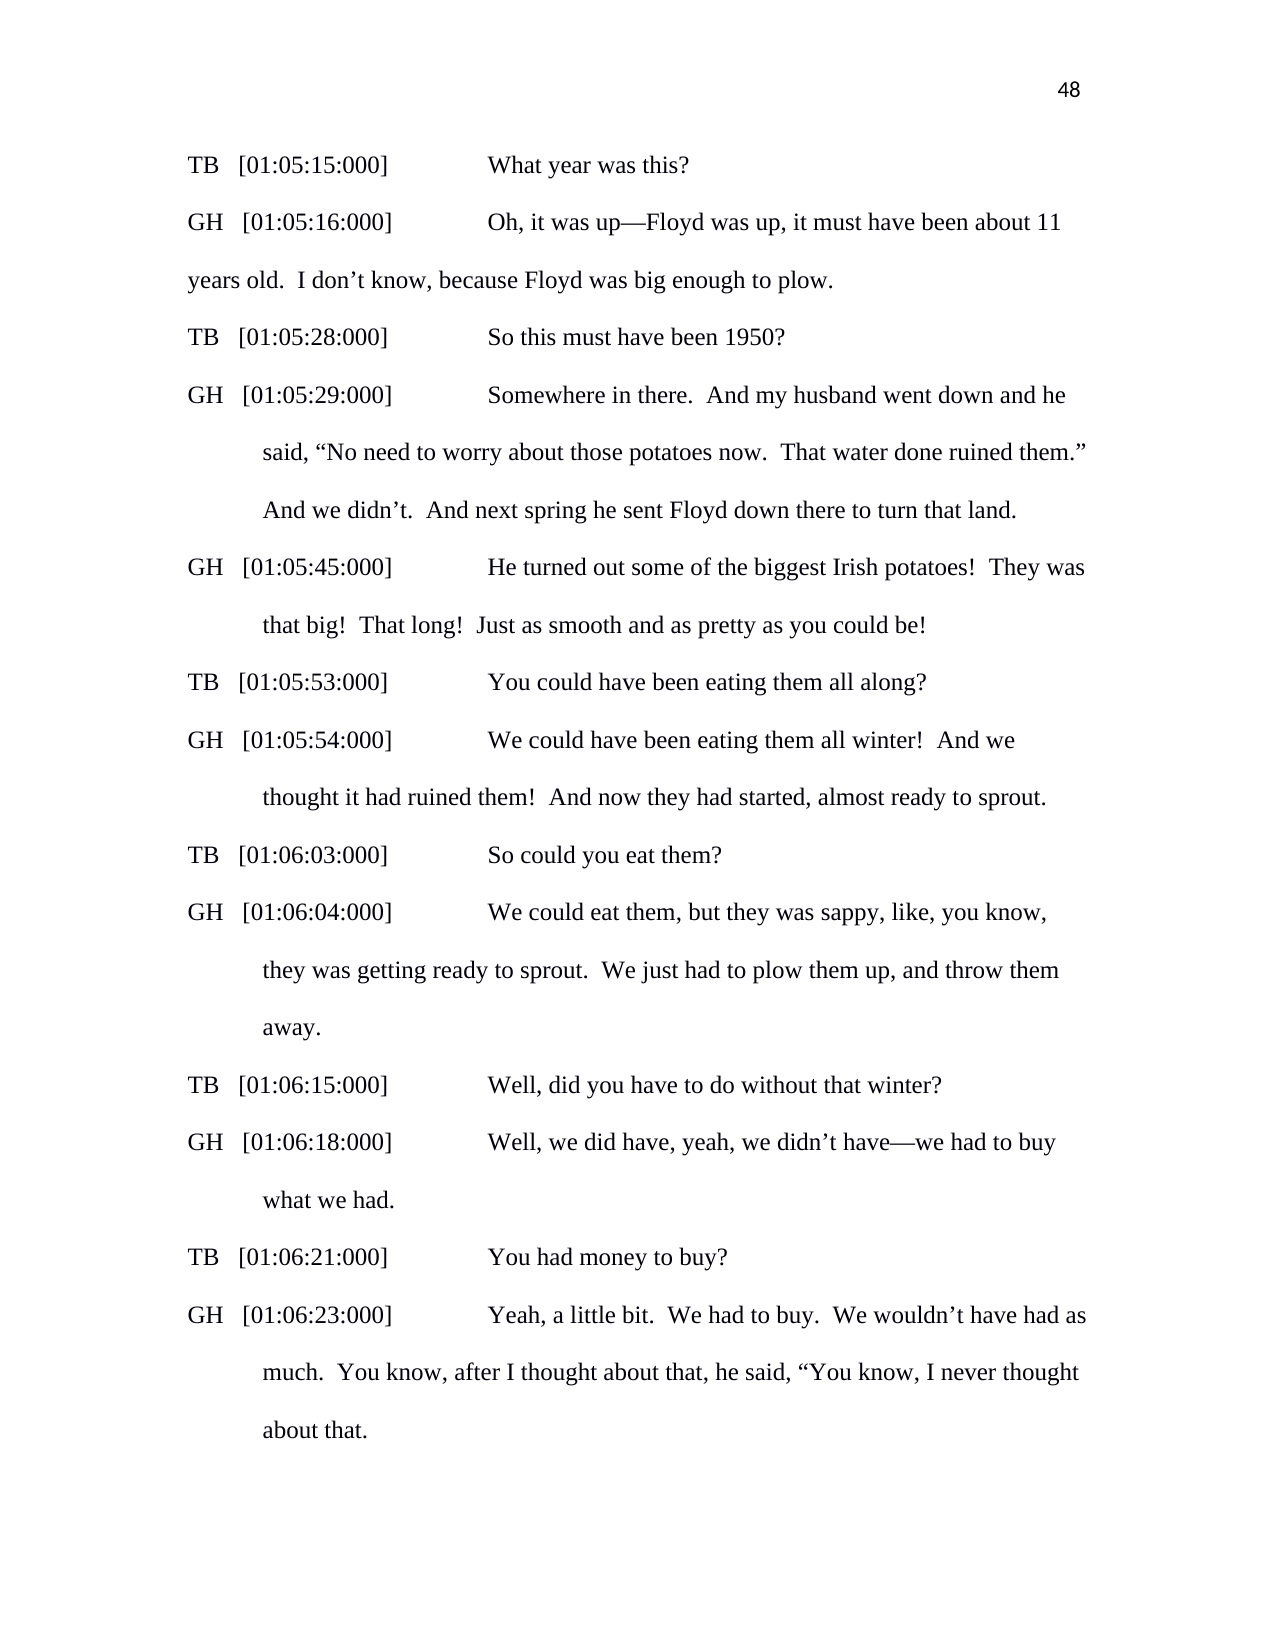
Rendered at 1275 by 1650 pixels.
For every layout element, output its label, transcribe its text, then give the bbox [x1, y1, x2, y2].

text GH [01:06:04:000] We could eat them, but they was sappy, like, you know, they was getting ready to sprout. We just had to plow them up, and throw them away. [187, 897, 1087, 1041]
text GH [01:05:54:000] We could have been eating them all winter! And we thought it had ruined them! And now they had started, almost ready to sprout. [187, 725, 1087, 811]
text TB [01:05:15:000] What year was this? [187, 150, 1087, 179]
text TB [01:05:53:000] You could have been eating them all along? [187, 667, 1087, 696]
text TB [01:06:21:000] You had money to buy? [187, 1242, 1087, 1271]
text GH [01:05:16:000] Oh, it was up—Floyd was up, it must have been about 11 years old. I don’t know, because Floyd was big enough to plow. [187, 207, 1087, 294]
text GH [01:05:29:000] Somewhere in there. And my husband went down and he said, “No need to worry about those potatoes now. That water done ruined them.” And we didn’t. And next spring he sent Floyd down there to turn that land. [187, 380, 1087, 524]
text GH [01:06:18:000] Well, we did have, yeah, we didn’t have—we had to buy what we had. [187, 1127, 1087, 1214]
text GH [01:06:23:000] Yeah, a little bit. We had to buy. We wouldn’t have had as much. You know, after I thought about that, he said, “You know, I never thought about that. [187, 1300, 1087, 1444]
text TB [01:06:15:000] Well, did you have to do without that winter? [187, 1070, 1087, 1099]
text GH [01:05:45:000] He turned out some of the biggest Irish potatoes! They was that big! That long! Just as smooth and as pretty as you could be! [187, 552, 1087, 639]
text TB [01:05:28:000] So this must have been 1950? [187, 322, 1087, 351]
text TB [01:06:03:000] So could you eat them? [187, 840, 1087, 869]
